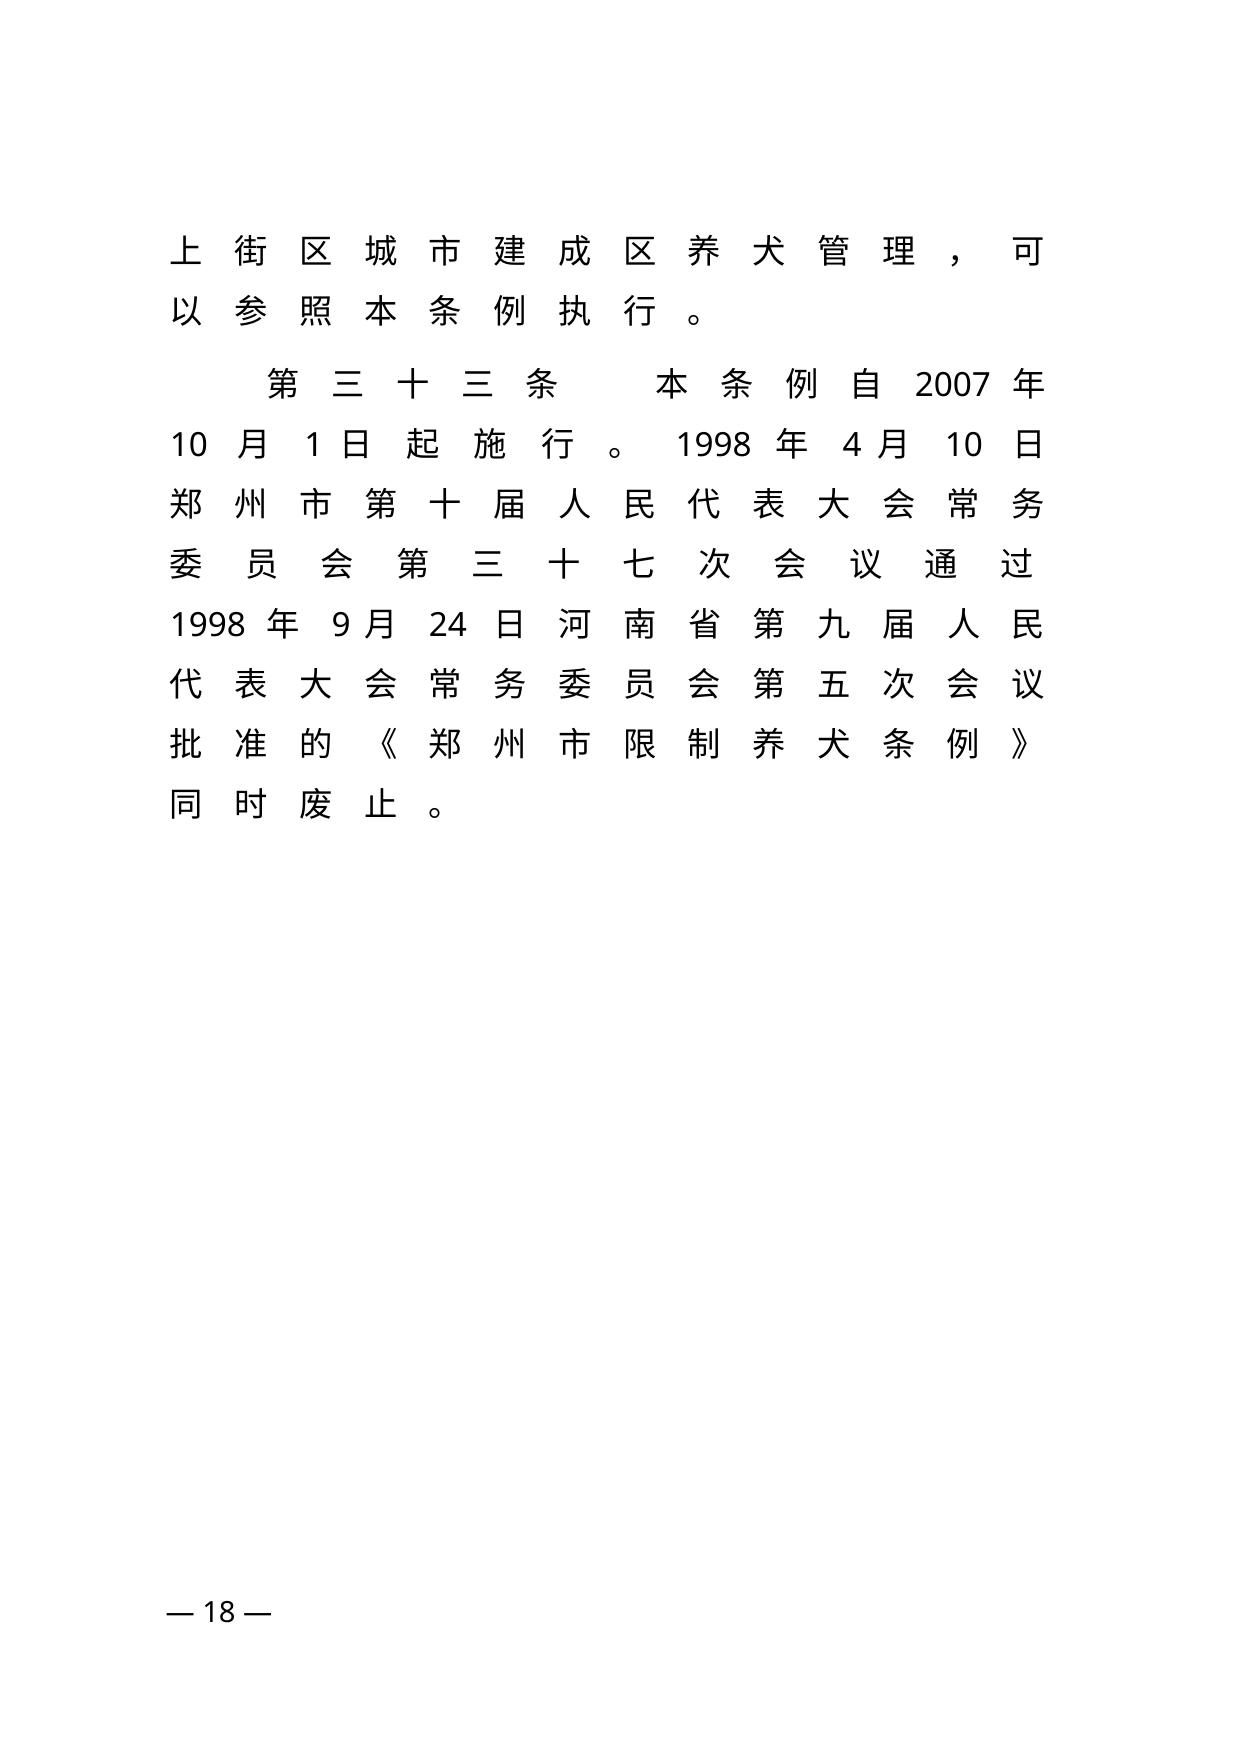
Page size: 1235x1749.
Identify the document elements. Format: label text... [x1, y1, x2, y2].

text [169, 219, 1077, 339]
text 第三十三条 本条例自2007年10月1日起施行。1998年4月10日郑州市第十届人民代表大会常务委员会第三十七次会议通过、1998年9月24日河南省第九届人民代表大会常务委员会第五次会议批准的《郑州市限制养犬条例》同时废止。 [169, 351, 1077, 832]
